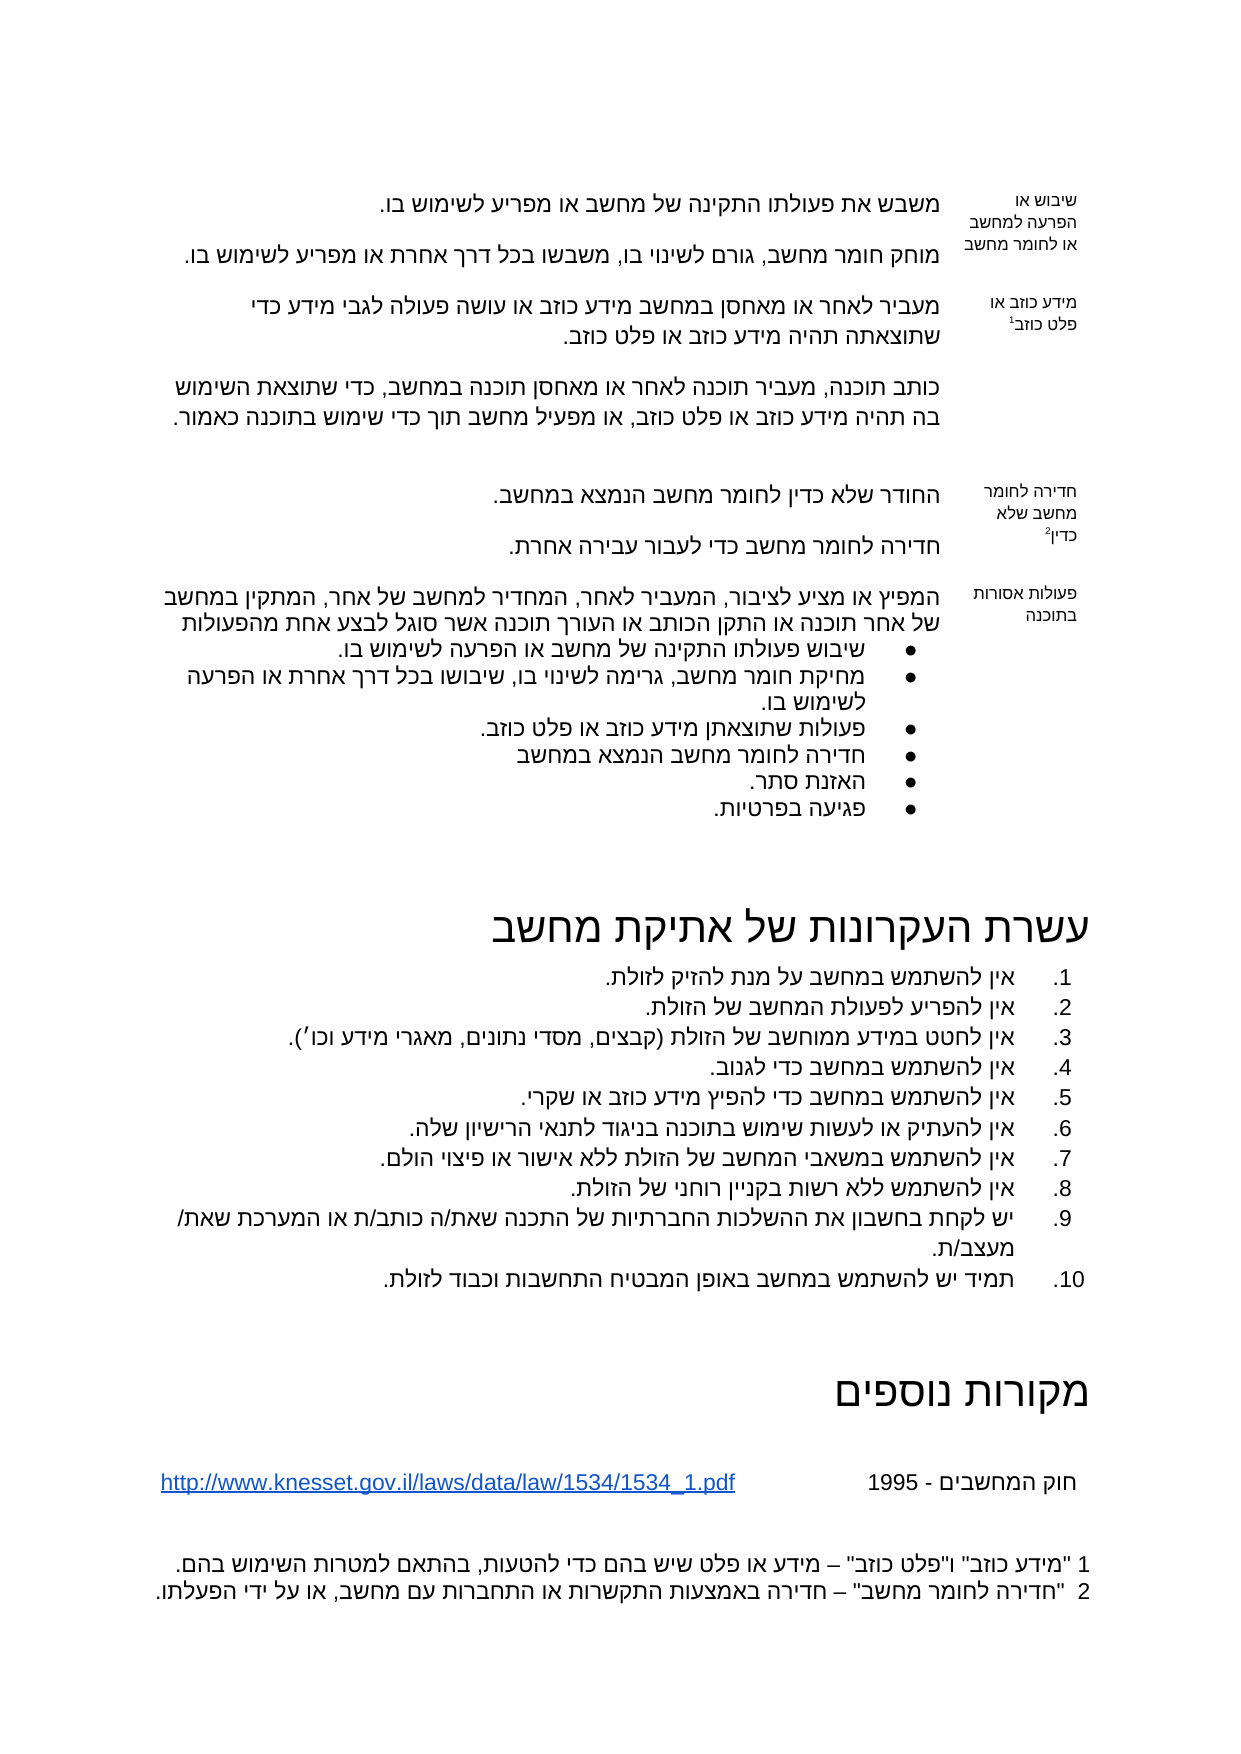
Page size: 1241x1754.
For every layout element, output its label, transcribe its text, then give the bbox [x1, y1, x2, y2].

table_cell חדירה לחומר מחשב כדי לעבור עבירה אחרת. [150, 522, 952, 573]
table_header http://www.knesset.gov.il/laws/data/law/1534/1534_1.pdf [150, 1458, 820, 1532]
list אין להשתמש במחשב על מנת להזיק לזולת. [150, 963, 1053, 990]
list יש לקחת בחשבון את ההשלכות החברתיות של התכנה שאת/ה כותב/ת או המערכת שאת/ מעצב/ת. [150, 1205, 1053, 1262]
table_cell מעביר לאחר או מאחסן במחשב מידע כוזב או עושה פעולה לגבי מידע כדי שתוצאתה תהיה מידע כוזב או פלט כוזב. [150, 282, 952, 363]
table_cell חדירה לחומר מחשב שלא כדין [952, 471, 1087, 573]
table_header משבש את פעולתו התקינה של מחשב או מפריע לשימוש בו. [150, 180, 952, 231]
table_cell פעולות אסורות בתוכנה [952, 573, 1087, 831]
table_cell מוחק חומר מחשב, גורם לשינוי בו, משבשו בכל דרך אחרת או מפריע לשימוש בו. [150, 231, 952, 282]
table_cell החודר שלא כדין לחומר מחשב הנמצא במחשב. [150, 471, 952, 522]
table_header חוק המחשבים - 1995 [820, 1458, 1087, 1532]
list אין להשתמש במחשב כדי לגנוב. [150, 1054, 1053, 1081]
table_cell כותב תוכנה, מעביר תוכנה לאחר או מאחסן תוכנה במחשב, כדי שתוצאת השימוש בה תהיה מידע כוזב או פלט כוזב, או מפעיל מחשב תוך כדי שימוש בתוכנה כאמור. [150, 364, 952, 471]
list אין להשתמש ללא רשות בקניין רוחני של הזולת. [150, 1175, 1053, 1201]
list אין להעתיק או לעשות שימוש בתוכנה בניגוד לתנאי הרישיון שלה. [150, 1114, 1053, 1141]
table_header שיבוש או הפרעה למחשב או לחומר מחשב [952, 180, 1087, 282]
list אין להשתמש במשאבי המחשב של הזולת ללא אישור או פיצוי הולם. [150, 1145, 1053, 1171]
subtitle עשרת העקרונות של אתיקת מחשב [150, 903, 1090, 951]
table_cell מידע כוזב או פלט כוזב [952, 282, 1087, 471]
subtitle מקורות נוספים [150, 1368, 1090, 1416]
list אין להשתמש במחשב כדי להפיץ מידע כוזב או שקרי. [150, 1084, 1053, 1111]
table_cell המפיץ או מציע לציבור, המעביר לאחר, המחדיר למחשב של אחר, המתקין במחשב של אחר תוכנה או התקן הכותב או העורך תוכנה אשר סוגל לבצע אחת מהפעולות שיבוש פעולתו התקינה של מחשב או הפרעה לשימוש בו. מחיקת חומר מחשב, גרימה לשינוי בו, שיבושו בכל דרך אחרת או הפרעה לשימוש בו. פעולות שתוצאתן מידע כוזב או פלט כוזב. חדירה לחומר מחשב הנמצא במחשב האזנת סתר. פגיעה בפרטיות. [150, 573, 952, 831]
list תמיד יש להשתמש במחשב באופן המבטיח התחשבות וכבוד לזולת. [150, 1266, 1053, 1292]
list אין להפריע לפעולת המחשב של הזולת. [150, 994, 1053, 1020]
list אין לחטט במידע ממוחשב של הזולת (קבצים, מסדי נתונים, מאגרי מידע וכו׳). [150, 1024, 1053, 1050]
